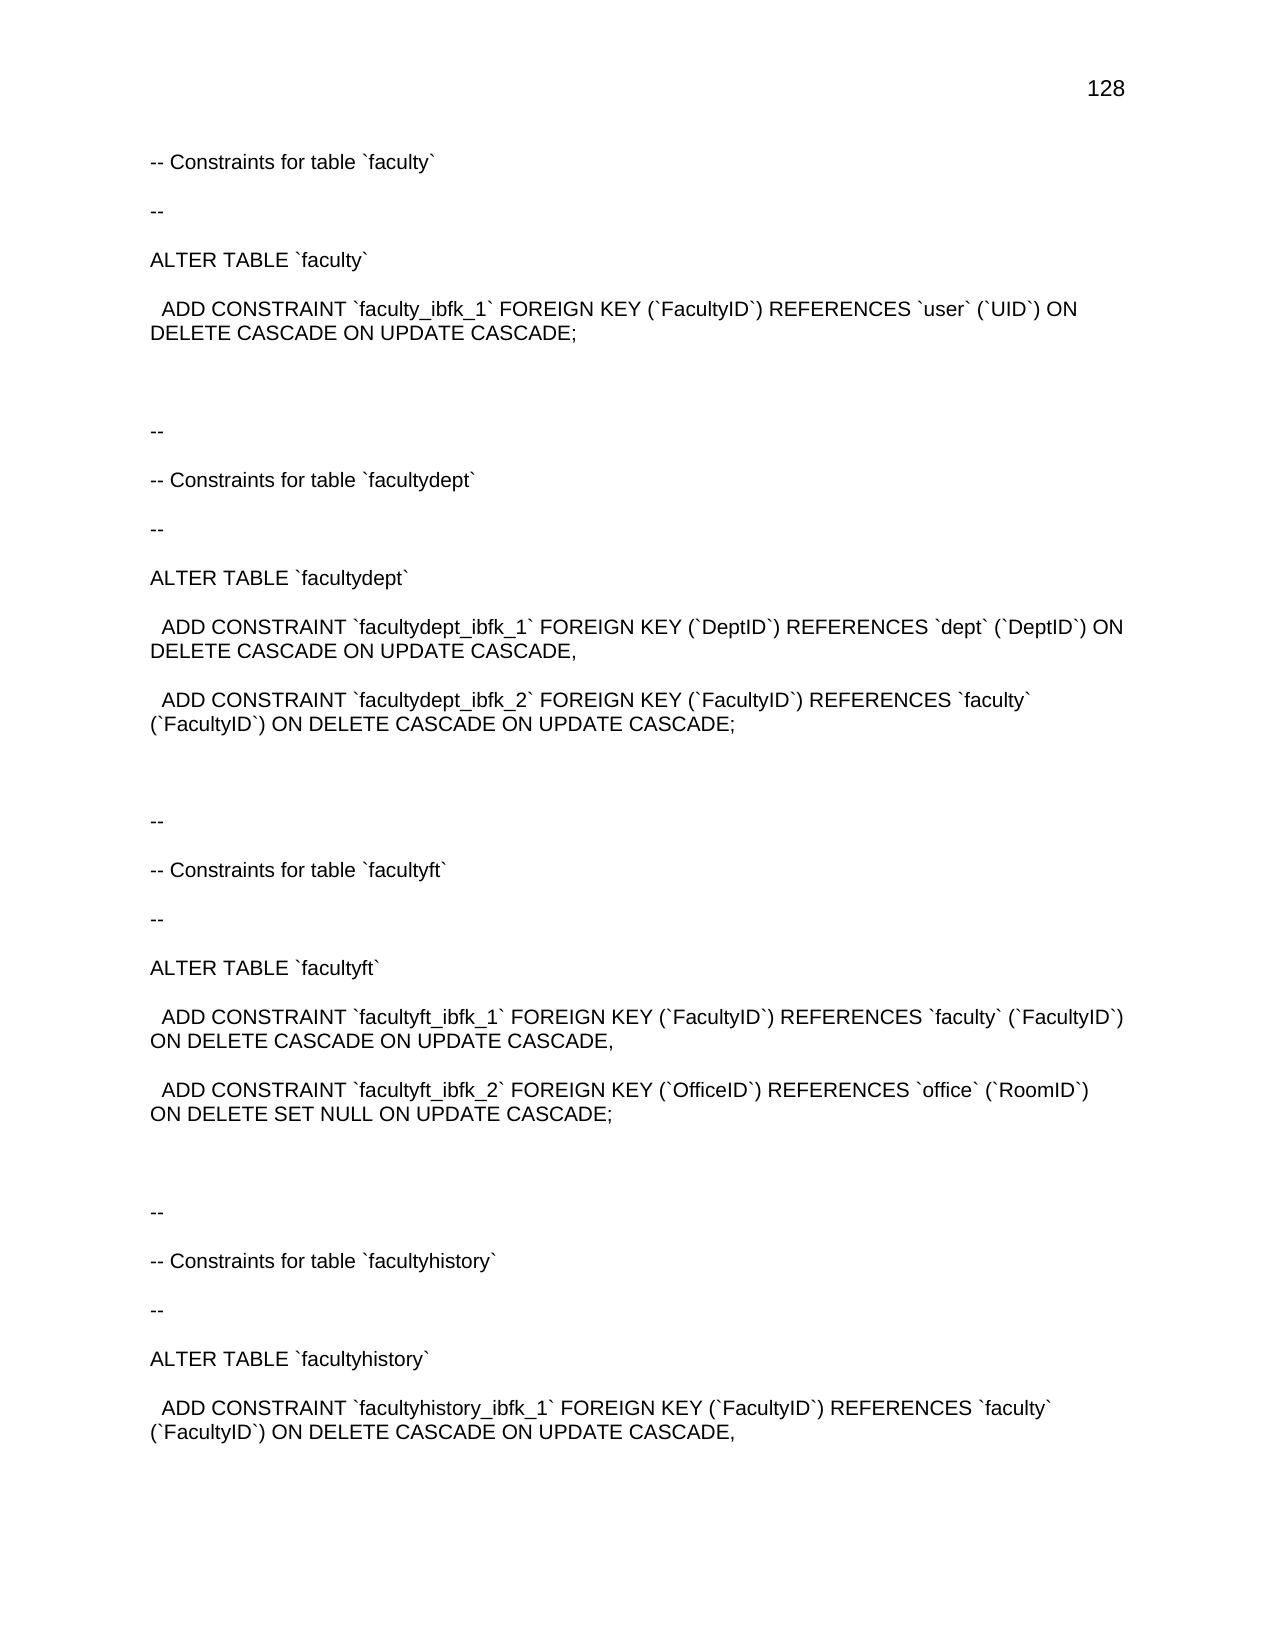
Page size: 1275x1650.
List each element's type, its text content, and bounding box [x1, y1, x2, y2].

text -- Constraints for table `facultydept` [150, 468, 1125, 492]
text ALTER TABLE `facultyft` [150, 956, 1125, 980]
text -- Constraints for table `facultyft` [150, 858, 1125, 882]
text -- [150, 1200, 1125, 1224]
text ALTER TABLE `facultydept` [150, 566, 1125, 589]
text ADD CONSTRAINT `faculty_ibfk_1` FOREIGN KEY (`FacultyID`) REFERENCES `user` (`UID`) ON DELETE CASCADE ON UPDATE CASCADE; [150, 297, 1125, 345]
text -- [150, 517, 1125, 541]
text ALTER TABLE `faculty` [150, 248, 1125, 272]
text ALTER TABLE `facultyhistory` [150, 1347, 1125, 1371]
text ADD CONSTRAINT `facultyft_ibfk_1` FOREIGN KEY (`FacultyID`) REFERENCES `faculty` (`FacultyID`) ON DELETE CASCADE ON UPDATE CASCADE, [150, 1005, 1125, 1053]
text -- Constraints for table `faculty` [150, 150, 1125, 174]
text -- [150, 199, 1125, 223]
text -- [150, 419, 1125, 443]
text -- [150, 907, 1125, 931]
text -- [150, 809, 1125, 833]
text ADD CONSTRAINT `facultydept_ibfk_2` FOREIGN KEY (`FacultyID`) REFERENCES `faculty` (`FacultyID`) ON DELETE CASCADE ON UPDATE CASCADE; [150, 687, 1125, 735]
text -- Constraints for table `facultyhistory` [150, 1249, 1125, 1273]
text ADD CONSTRAINT `facultydept_ibfk_1` FOREIGN KEY (`DeptID`) REFERENCES `dept` (`DeptID`) ON DELETE CASCADE ON UPDATE CASCADE, [150, 614, 1125, 662]
text -- [150, 1298, 1125, 1322]
text ADD CONSTRAINT `facultyft_ibfk_2` FOREIGN KEY (`OfficeID`) REFERENCES `office` (`RoomID`) ON DELETE SET NULL ON UPDATE CASCADE; [150, 1078, 1125, 1126]
text ADD CONSTRAINT `facultyhistory_ibfk_1` FOREIGN KEY (`FacultyID`) REFERENCES `faculty` (`FacultyID`) ON DELETE CASCADE ON UPDATE CASCADE, [150, 1396, 1125, 1444]
